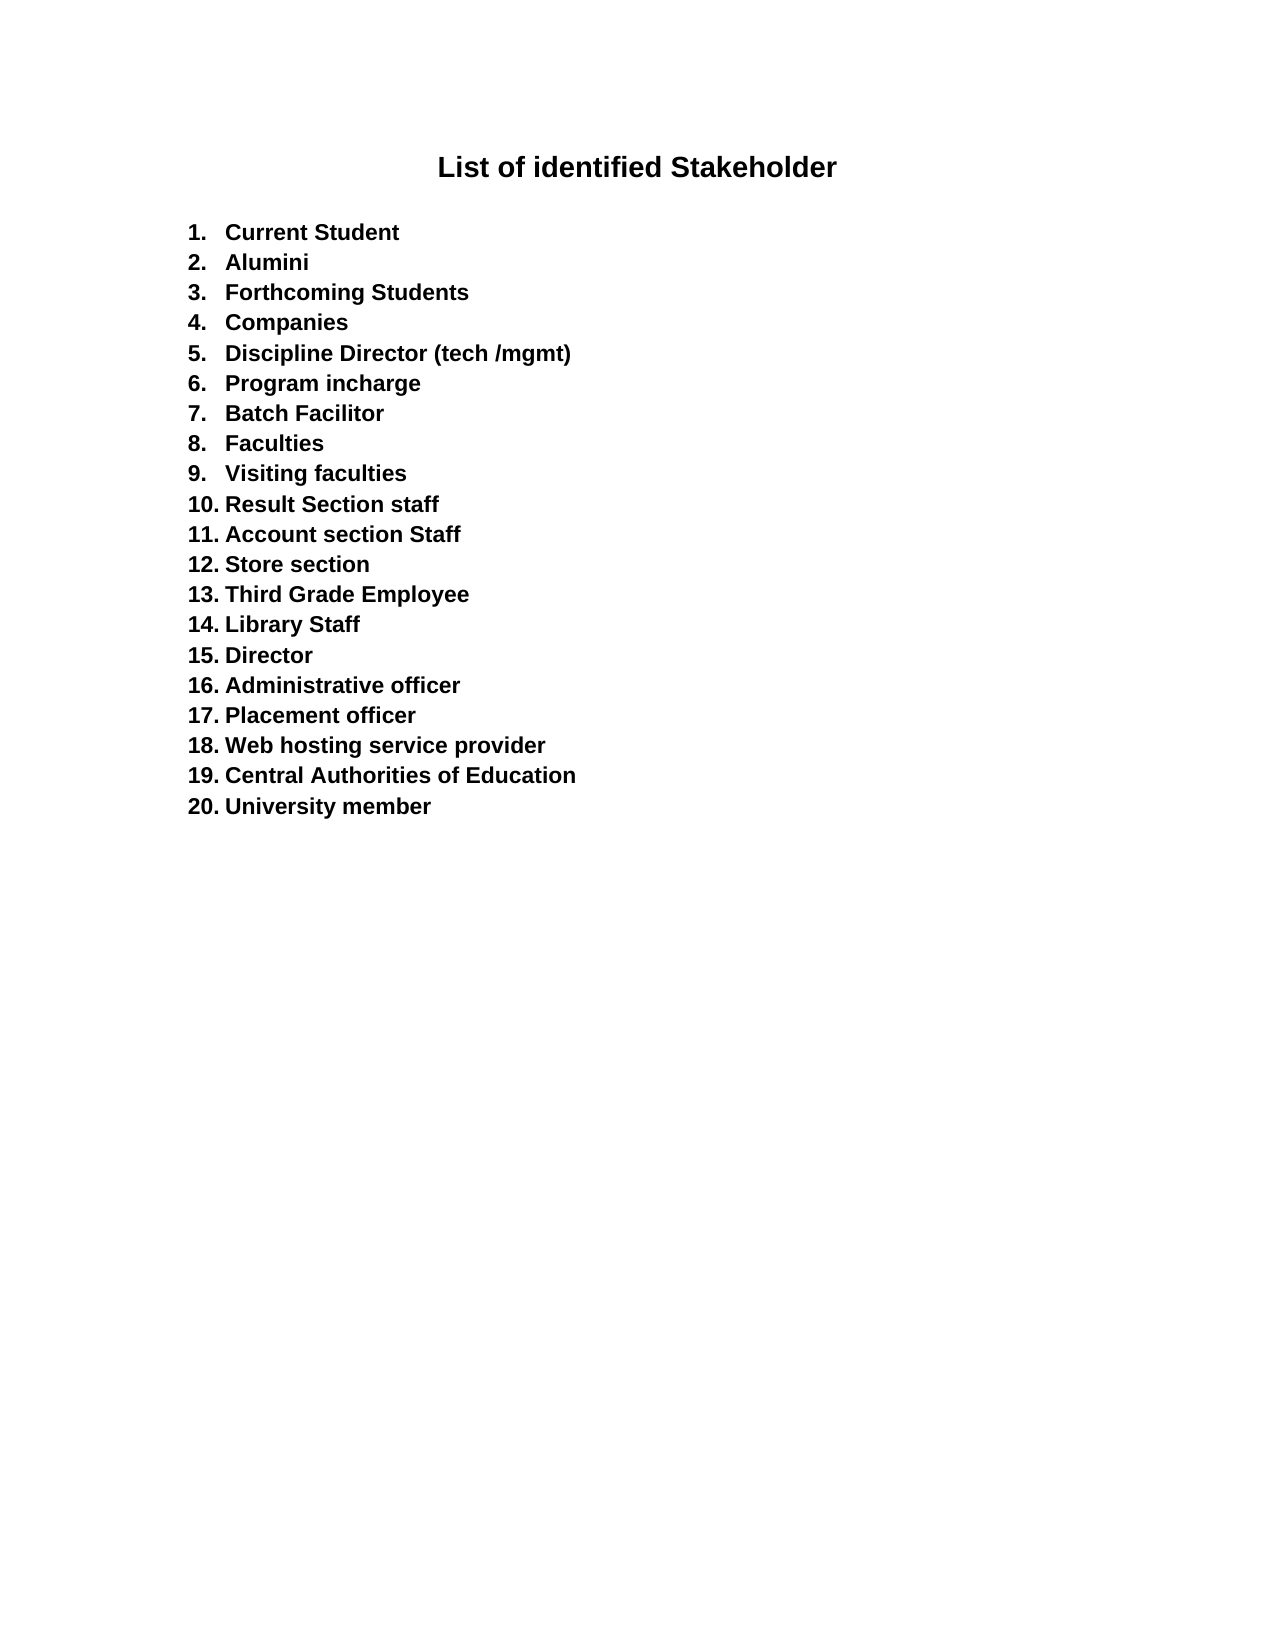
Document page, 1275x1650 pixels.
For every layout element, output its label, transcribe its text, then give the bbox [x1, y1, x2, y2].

list Companies [188, 309, 1125, 336]
list Placement officer [188, 702, 1125, 728]
list Program incharge [188, 370, 1125, 396]
list Forthcoming Students [188, 279, 1125, 306]
text List of identified Stakeholder [150, 150, 1125, 183]
list Batch Facilitor [188, 400, 1125, 426]
list Current Student [188, 219, 1125, 245]
list Store section [188, 551, 1125, 577]
list Account section Staff [188, 521, 1125, 547]
list Visiting faculties [188, 460, 1125, 487]
list Library Staff [188, 611, 1125, 638]
list Central Authorities of Education [188, 762, 1125, 789]
list Result Section staff [188, 491, 1125, 517]
list Administrative officer [188, 672, 1125, 698]
list Faculties [188, 430, 1125, 457]
list Web hosting service provider [188, 732, 1125, 759]
list University member [188, 793, 1125, 819]
list Third Grade Employee [188, 581, 1125, 608]
list Alumini [188, 249, 1125, 275]
list Discipline Director (tech /mgmt) [188, 339, 1125, 366]
list Director [188, 642, 1125, 668]
